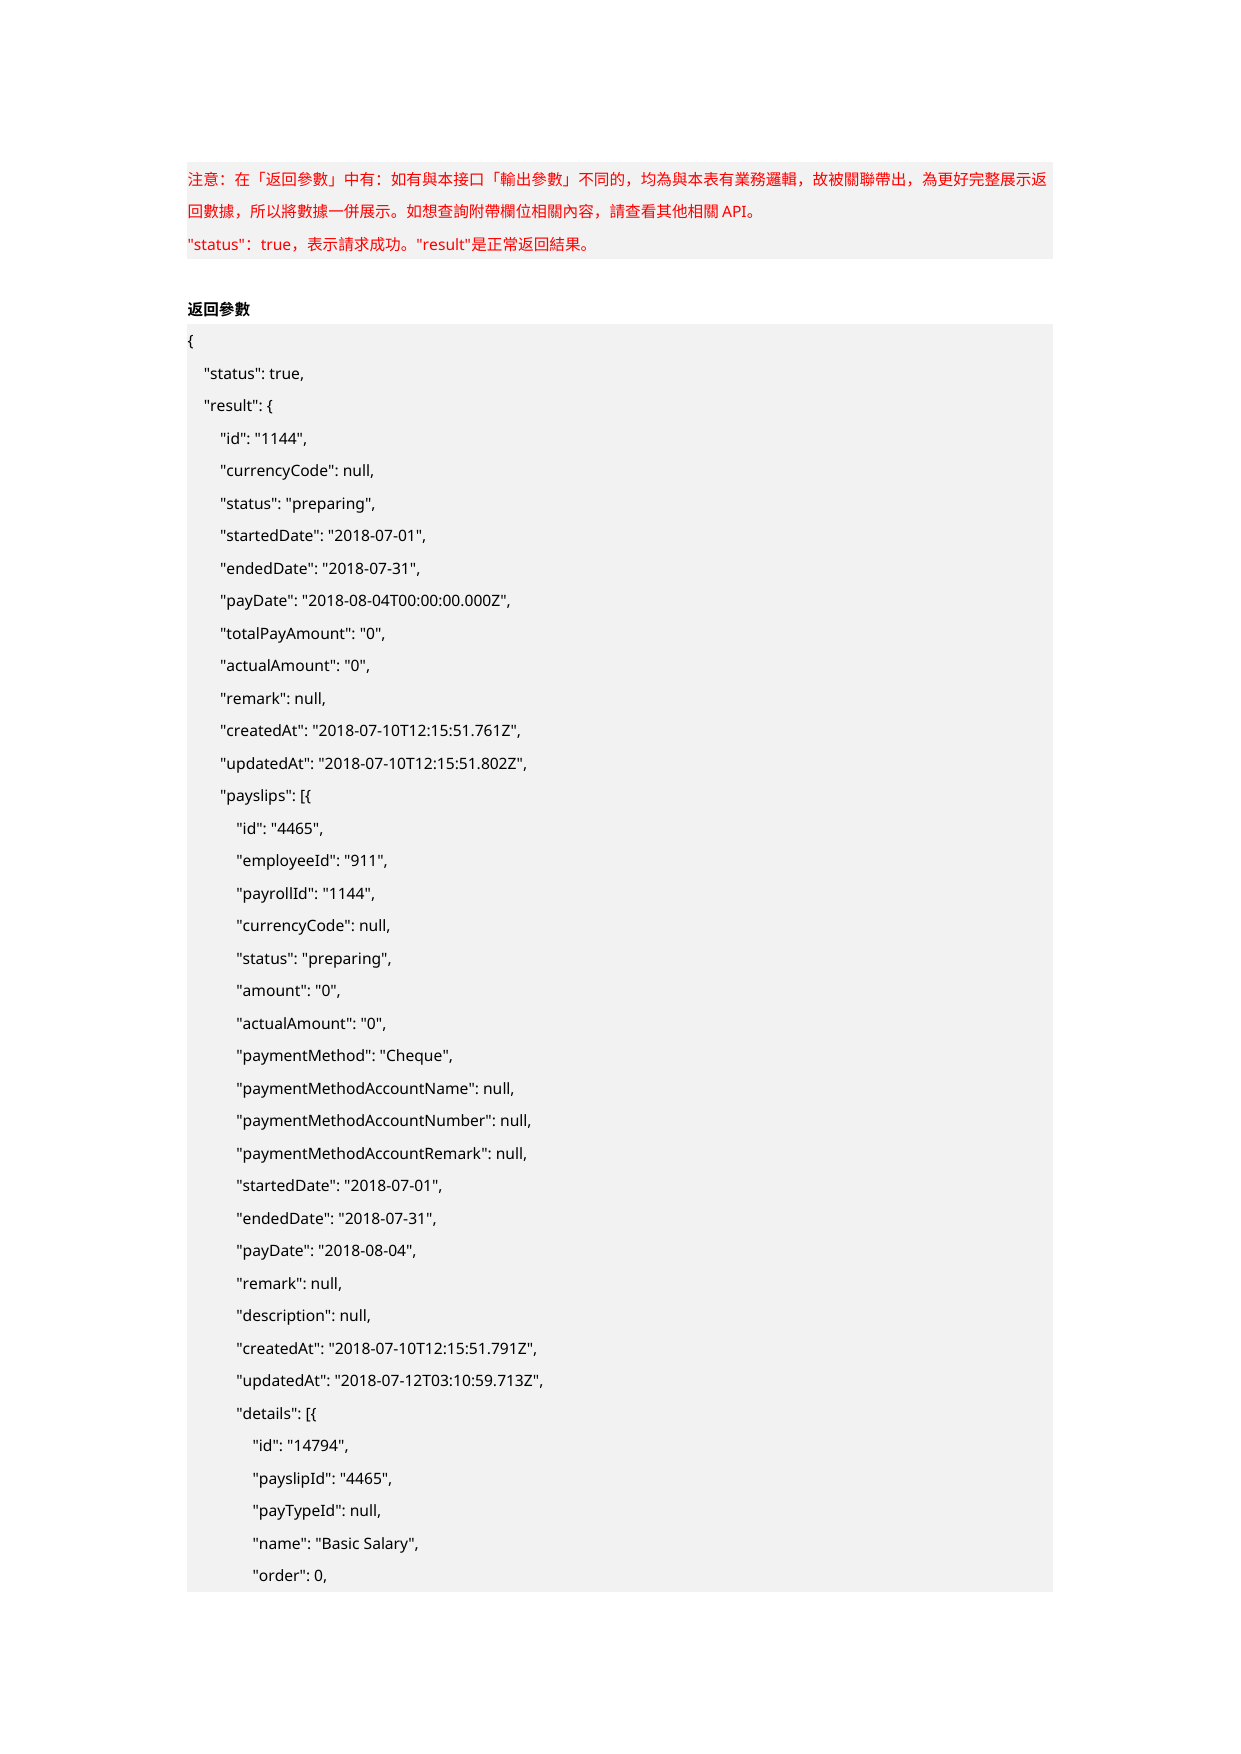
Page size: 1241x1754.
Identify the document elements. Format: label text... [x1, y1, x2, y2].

text "updatedAt": "2018-07-10T12:15:51.802Z", [187, 747, 1053, 779]
text "employeeId": "911", [187, 844, 1053, 877]
text "remark": null, [187, 1267, 1053, 1299]
text { [187, 324, 1053, 357]
text "actualAmount": "0", [187, 649, 1053, 682]
text "paymentMethodAccountName": null, [187, 1072, 1053, 1104]
text "payTypeId": null, [187, 1494, 1053, 1527]
text 返回參數 [187, 292, 1053, 324]
text "totalPayAmount": "0", [187, 617, 1053, 649]
text "endedDate": "2018-07-31", [187, 1202, 1053, 1234]
text "actualAmount": "0", [187, 1007, 1053, 1039]
text "details": [{ [187, 1397, 1053, 1429]
text "status"：true，表示請求成功。"result"是正常返回結果。 [187, 227, 1053, 259]
text "startedDate": "2018-07-01", [187, 519, 1053, 552]
text "id": "4465", [187, 812, 1053, 844]
text "updatedAt": "2018-07-12T03:10:59.713Z", [187, 1364, 1053, 1397]
text "payslipId": "4465", [187, 1462, 1053, 1494]
text "status": "preparing", [187, 942, 1053, 974]
text "id": "1144", [187, 422, 1053, 454]
text "createdAt": "2018-07-10T12:15:51.761Z", [187, 714, 1053, 747]
text "description": null, [187, 1299, 1053, 1332]
text "status": true, [187, 357, 1053, 389]
text "currencyCode": null, [187, 909, 1053, 942]
text "payslips": [{ [187, 779, 1053, 812]
text "paymentMethodAccountNumber": null, [187, 1104, 1053, 1137]
text "remark": null, [187, 682, 1053, 714]
text 注意：在「返回參數」中有：如有與本接口「輸出參數」不同的，均為與本表有業務邏輯，故被關聯帶出，為更好完整展示返回數據，所以將數據一併展示。如想查詢附帶欄位相關內容，請查看其他相關API。 [187, 162, 1053, 227]
text "paymentMethodAccountRemark": null, [187, 1137, 1053, 1169]
text "payrollId": "1144", [187, 877, 1053, 909]
text "endedDate": "2018-07-31", [187, 552, 1053, 584]
text "result": { [187, 389, 1053, 422]
text "startedDate": "2018-07-01", [187, 1169, 1053, 1202]
text "order": 0, [187, 1559, 1053, 1592]
text "id": "14794", [187, 1429, 1053, 1462]
text "payDate": "2018-08-04", [187, 1234, 1053, 1267]
text "name": "Basic Salary", [187, 1527, 1053, 1559]
text "status": "preparing", [187, 487, 1053, 519]
text "amount": "0", [187, 974, 1053, 1007]
text "currencyCode": null, [187, 454, 1053, 487]
text "payDate": "2018-08-04T00:00:00.000Z", [187, 584, 1053, 617]
text "paymentMethod": "Cheque", [187, 1039, 1053, 1072]
text "createdAt": "2018-07-10T12:15:51.791Z", [187, 1332, 1053, 1364]
